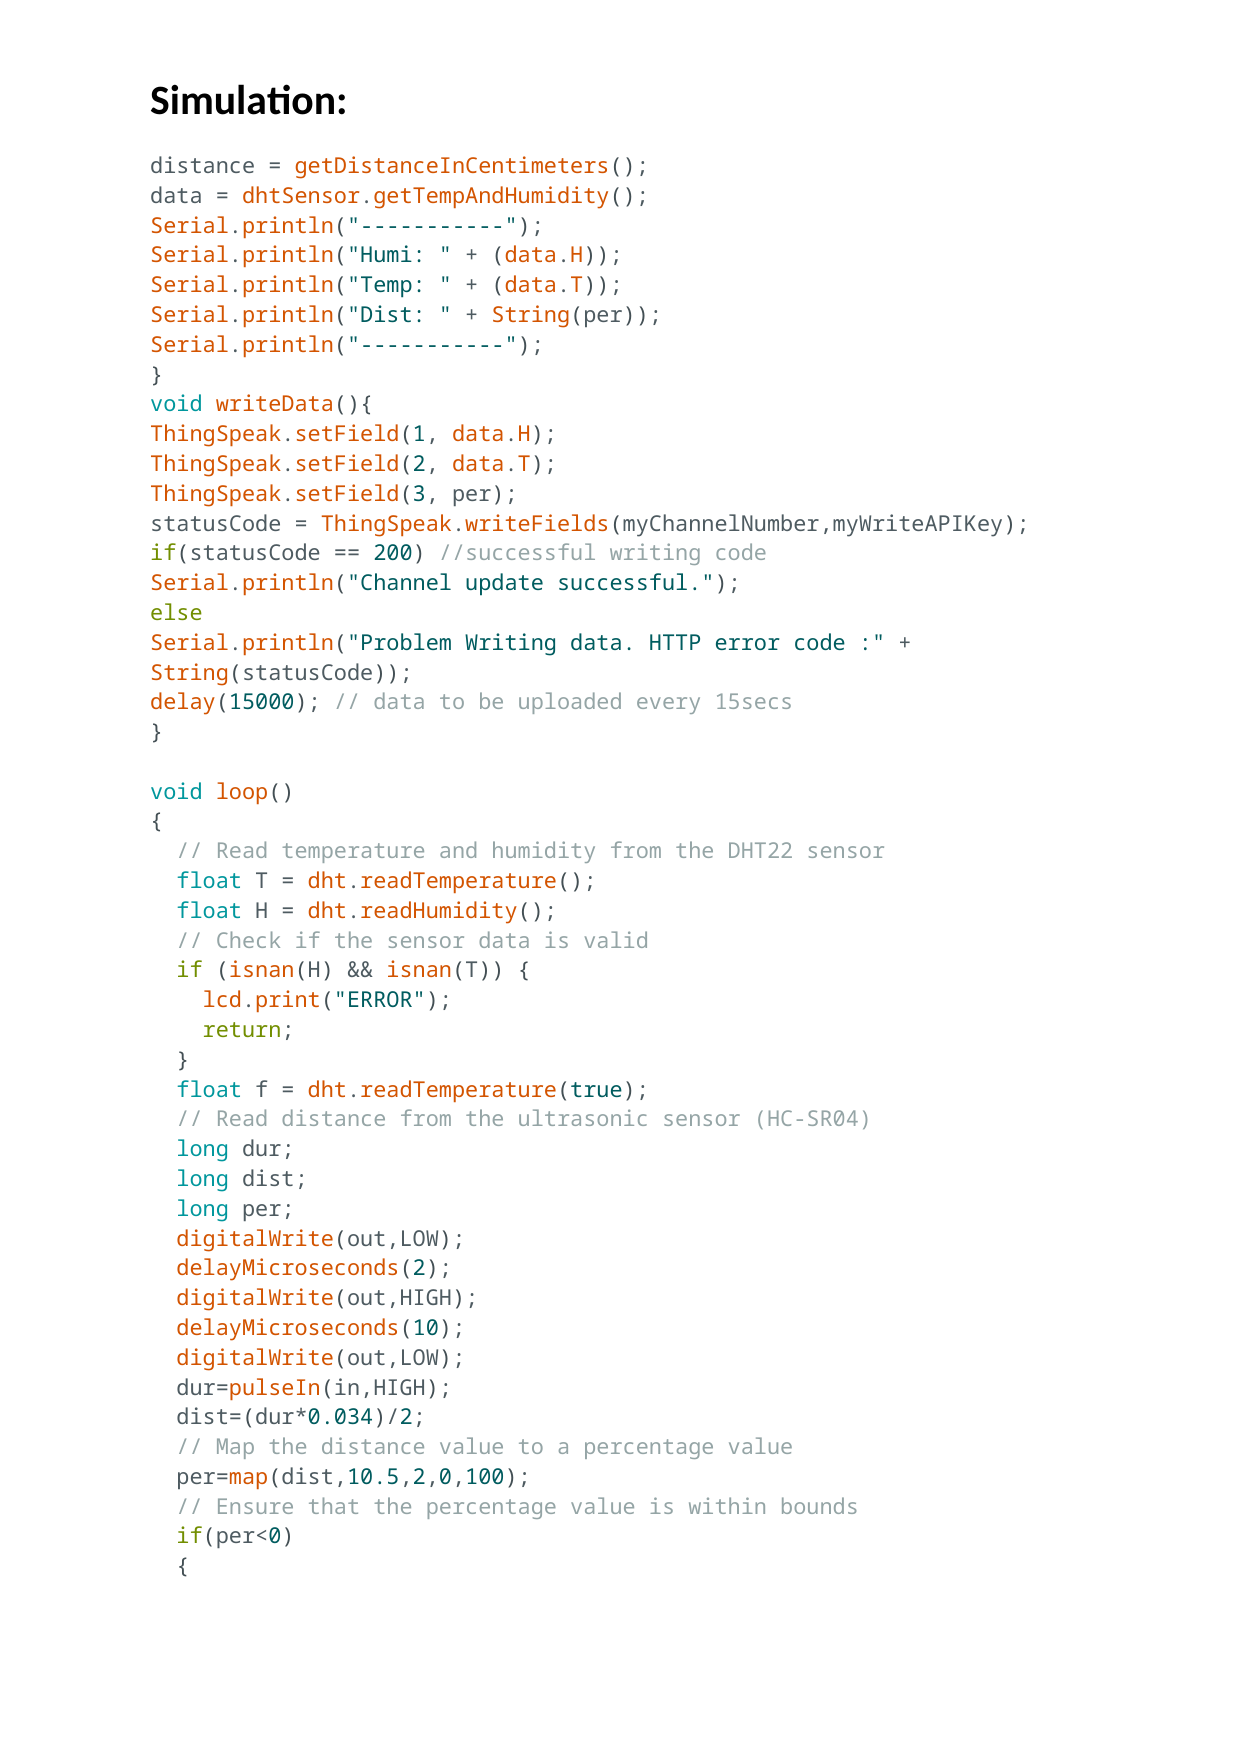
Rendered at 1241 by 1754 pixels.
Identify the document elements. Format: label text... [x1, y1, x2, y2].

text Serial.println("-----------"); [150, 209, 1090, 239]
text Serial.println("Humi: " + (data.H)); [150, 239, 1090, 269]
text Serial.println("-----------"); [150, 329, 1090, 358]
text long dur; [150, 1133, 1090, 1163]
text dur=pulseIn(in,HIGH); [150, 1371, 1090, 1401]
text ThingSpeak.setField(3, per); [150, 478, 1090, 507]
text // Check if the sensor data is valid [150, 924, 1090, 954]
text float f = dht.readTemperature(true); [150, 1073, 1090, 1103]
text delayMicroseconds(2); [150, 1252, 1090, 1282]
text if(per<0) [150, 1520, 1090, 1550]
text // Read distance from the ultrasonic sensor (HC-SR04) [150, 1103, 1090, 1133]
text void writeData(){ [150, 388, 1090, 418]
text else [150, 597, 1090, 627]
text String(statusCode)); [150, 656, 1090, 686]
text return; [150, 1014, 1090, 1044]
text data = dhtSensor.getTempAndHumidity(); [150, 180, 1090, 209]
text // Read temperature and humidity from the DHT22 sensor [150, 835, 1090, 865]
text long dist; [150, 1163, 1090, 1193]
text ThingSpeak.setField(1, data.H); [150, 418, 1090, 448]
text long per; [150, 1193, 1090, 1222]
text per=map(dist,10.5,2,0,100); [150, 1461, 1090, 1491]
text lcd.print("ERROR"); [150, 984, 1090, 1014]
text Serial.println("Dist: " + String(per)); [150, 299, 1090, 329]
text Serial.println("Channel update successful."); [150, 567, 1090, 597]
text } [150, 358, 1090, 388]
text distance = getDistanceInCentimeters(); [150, 150, 1090, 180]
text if (isnan(H) && isnan(T)) { [150, 954, 1090, 984]
text dist=(dur*0.034)/2; [150, 1401, 1090, 1431]
text ThingSpeak.setField(2, data.T); [150, 448, 1090, 478]
text Serial.println("Temp: " + (data.T)); [150, 269, 1090, 299]
text statusCode = ThingSpeak.writeFields(myChannelNumber,myWriteAPIKey); [150, 507, 1090, 537]
text } [150, 1044, 1090, 1073]
text digitalWrite(out,LOW); [150, 1222, 1090, 1252]
text } [150, 716, 1090, 746]
text float T = dht.readTemperature(); [150, 865, 1090, 895]
text void loop() [150, 776, 1090, 805]
text delay(15000); // data to be uploaded every 15secs [150, 686, 1090, 716]
text delayMicroseconds(10); [150, 1312, 1090, 1342]
text // Ensure that the percentage value is within bounds [150, 1491, 1090, 1520]
text if(statusCode == 200) //successful writing code [150, 537, 1090, 567]
text digitalWrite(out,HIGH); [150, 1282, 1090, 1312]
text float H = dht.readHumidity(); [150, 895, 1090, 924]
text // Map the distance value to a percentage value [150, 1431, 1090, 1461]
text Serial.println("Problem Writing data. HTTP error code :" + [150, 627, 1090, 656]
text digitalWrite(out,LOW); [150, 1342, 1090, 1371]
text { [150, 1550, 1090, 1580]
text { [150, 805, 1090, 835]
